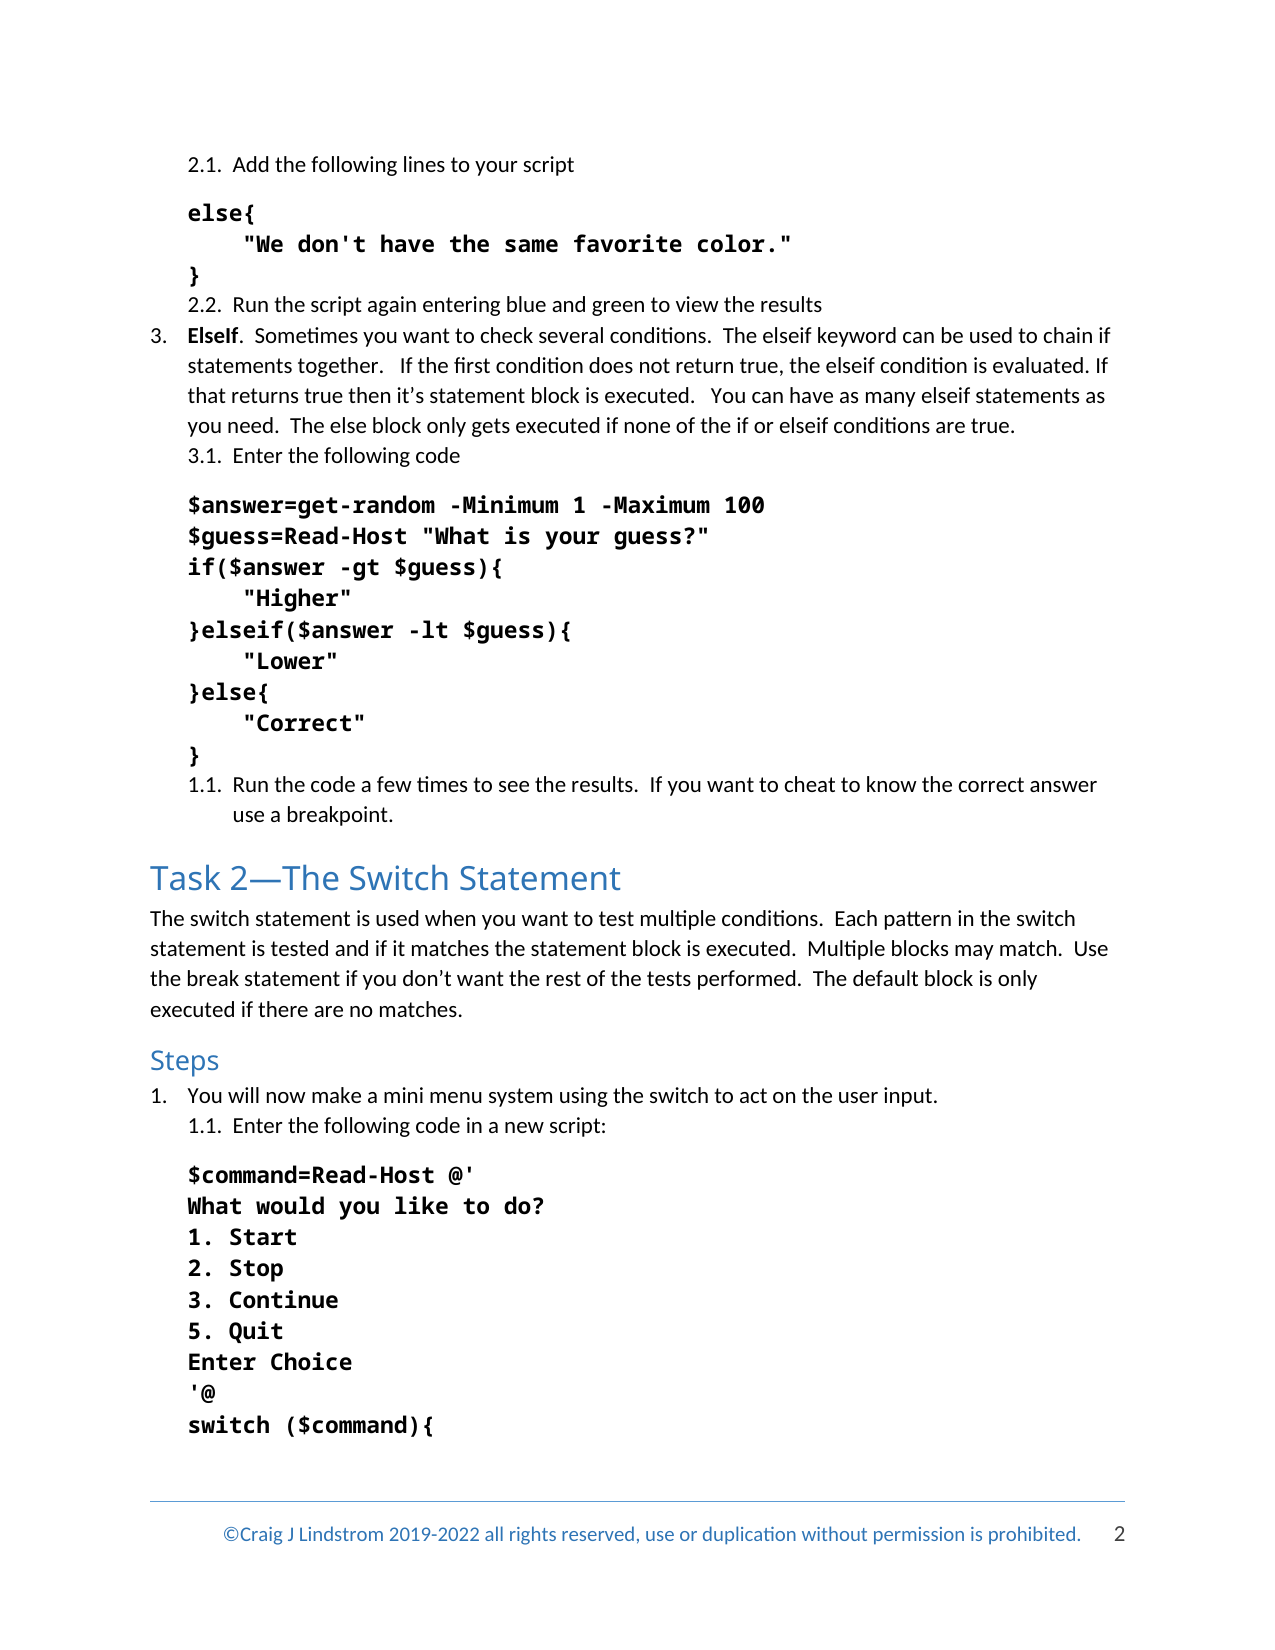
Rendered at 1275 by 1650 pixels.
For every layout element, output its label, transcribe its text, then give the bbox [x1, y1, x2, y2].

text $answer=get-random -Minimum 1 -Maximum 100 [187, 488, 1125, 520]
subtitle Task 2—The Switch Statement [150, 855, 1125, 901]
text "Correct" [187, 707, 1125, 738]
text 1. Start [187, 1221, 1125, 1252]
text $command=Read-Host @' [187, 1158, 1125, 1190]
list Add the following lines to your script [187, 150, 1125, 178]
list You will now make a mini menu system using the switch to act on the user input. [150, 1081, 1125, 1109]
text "We don't have the same favorite color." [187, 228, 1125, 259]
text Enter Choice [187, 1346, 1125, 1377]
text 2. Stop [187, 1252, 1125, 1283]
text 5. Quit [187, 1315, 1125, 1346]
text } [187, 738, 1125, 770]
list Enter the following code in a new script: [187, 1112, 1125, 1140]
text }else{ [187, 676, 1125, 707]
list ElseIf. Sometimes you want to check several conditions. The elseif keyword can be used to chain if statements together. If the first condition does not return true, the elseif condition is evaluated. If that returns true then it’s statement block is executed. You can have as many elseif statements as you need. The else block only gets executed if none of the if or elseif conditions are true. [150, 321, 1125, 439]
text else{ [187, 197, 1125, 228]
text The switch statement is used when you want to test multiple conditions. Each pattern in the switch statement is tested and if it matches the statement block is executed. Multiple blocks may match. Use the break statement if you don’t want the rest of the tests performed. The default block is only executed if there are no matches. [150, 904, 1125, 1023]
text switch ($command){ [187, 1408, 1125, 1440]
text '@ [187, 1377, 1125, 1408]
list Enter the following code [187, 442, 1125, 470]
list Run the script again entering blue and green to view the results [187, 291, 1125, 319]
text }elseif($answer -lt $guess){ [187, 613, 1125, 645]
text if($answer -gt $guess){ [187, 551, 1125, 582]
subtitle Steps [150, 1042, 1125, 1078]
text "Lower" [187, 645, 1125, 676]
text "Higher" [187, 582, 1125, 613]
text $guess=Read-Host "What is your guess?" [187, 520, 1125, 551]
text } [187, 259, 1125, 291]
text What would you like to do? [187, 1190, 1125, 1221]
list Run the code a few times to see the results. If you want to cheat to know the correct answer use a breakpoint. [187, 770, 1125, 828]
text 3. Continue [187, 1283, 1125, 1315]
